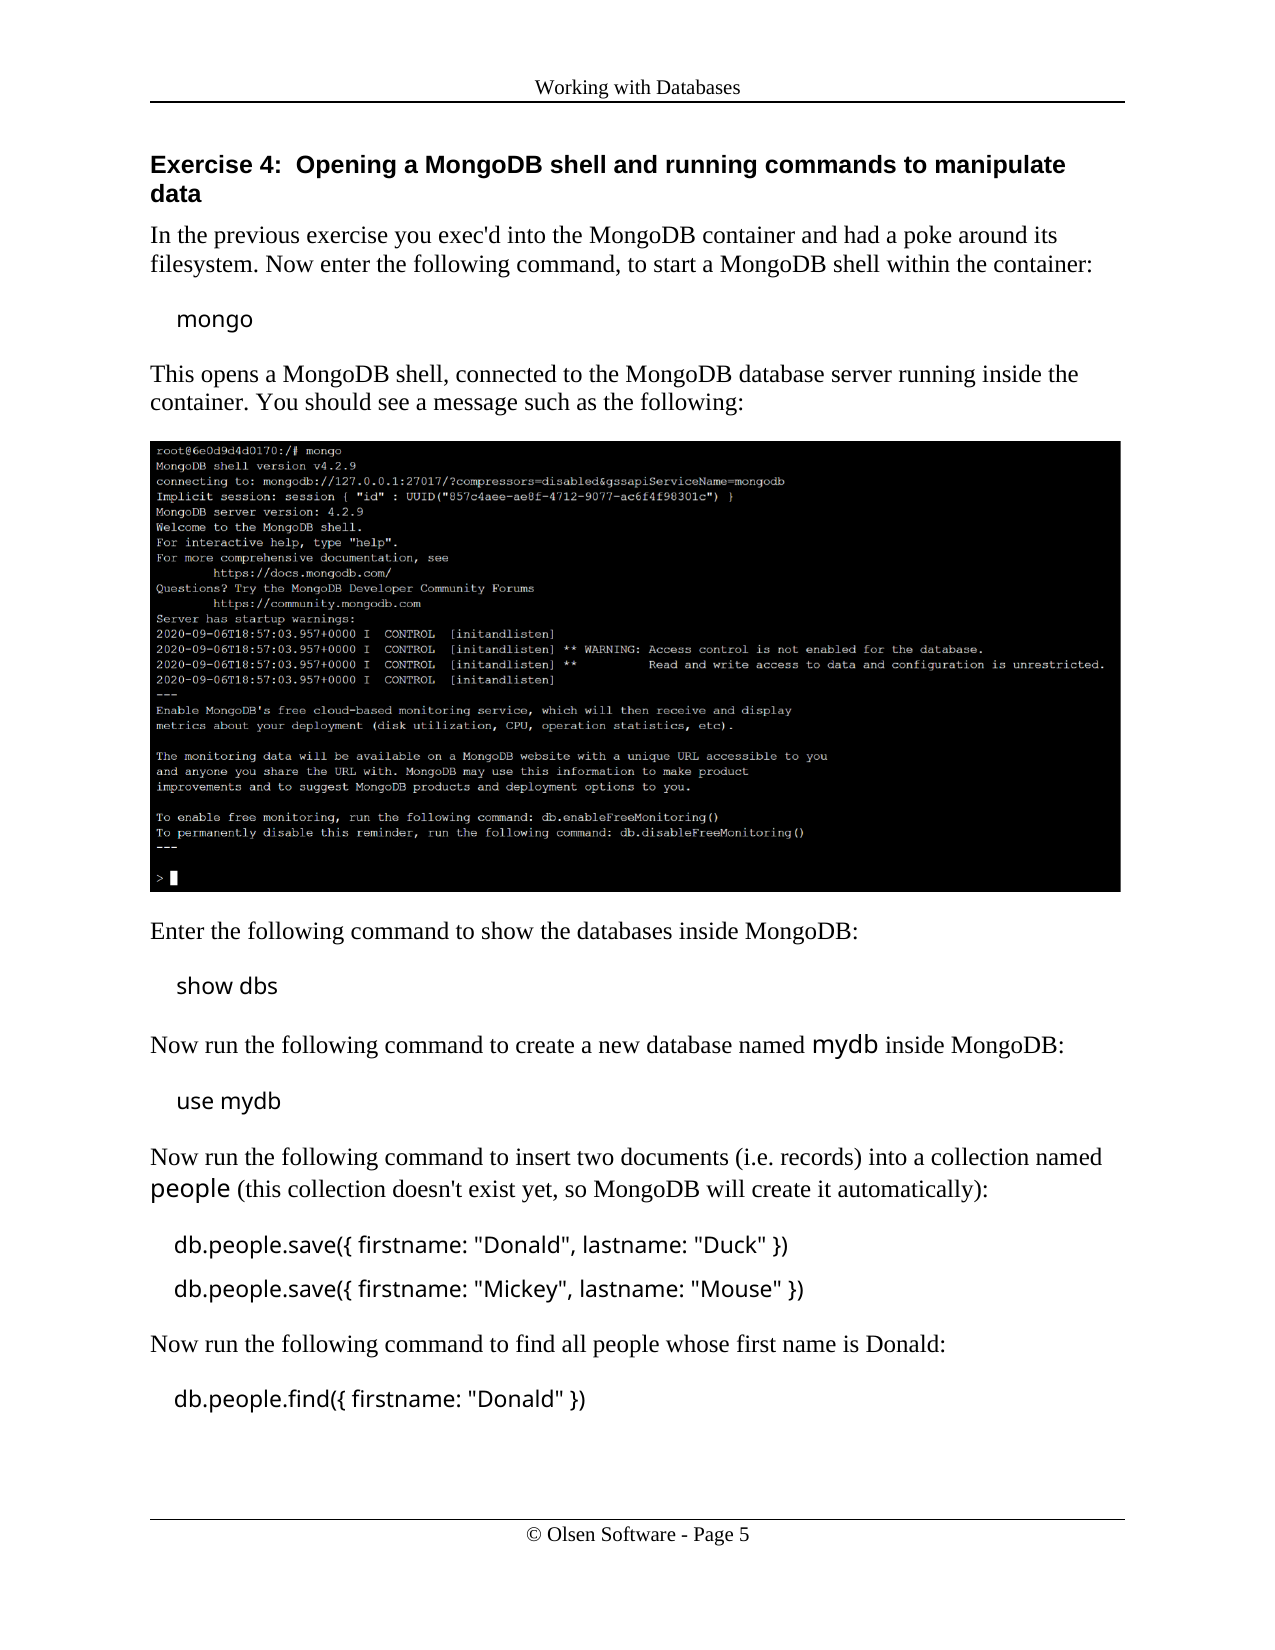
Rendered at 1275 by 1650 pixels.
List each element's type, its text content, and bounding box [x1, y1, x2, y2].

list Enter the following command to show the databases inside MongoDB: [150, 916, 1125, 945]
list show dbs [150, 970, 1125, 1001]
list db.people.save({ firstname: "Mickey", lastname: "Mouse" }) [150, 1273, 1125, 1304]
list Now run the following command to find all people whose first name is Donald: [150, 1329, 1125, 1358]
list use mydb [150, 1085, 1125, 1117]
list Now run the following command to insert two documents (i.e. records) into a collection named people (this collection doesn't exist yet, so MongoDB will create it automatically): [150, 1142, 1125, 1204]
picture [150, 441, 1121, 892]
list In the previous exercise you exec'd into the MongoDB container and had a poke around its filesystem. Now enter the following command, to start a MongoDB shell within the container: [150, 220, 1125, 277]
subtitle Exercise 4: Opening a MongoDB shell and running commands to manipulate data [150, 150, 1125, 207]
list This opens a MongoDB shell, connected to the MongoDB database server running inside the container. You should see a message such as the following: [150, 359, 1125, 416]
list db.people.save({ firstname: "Donald", lastname: "Duck" }) [150, 1229, 1125, 1261]
list db.people.find({ firstname: "Donald" }) [150, 1383, 1125, 1414]
list Now run the following command to create a new database named mydb inside MongoDB: [150, 1026, 1125, 1060]
list mongo [150, 302, 1125, 334]
